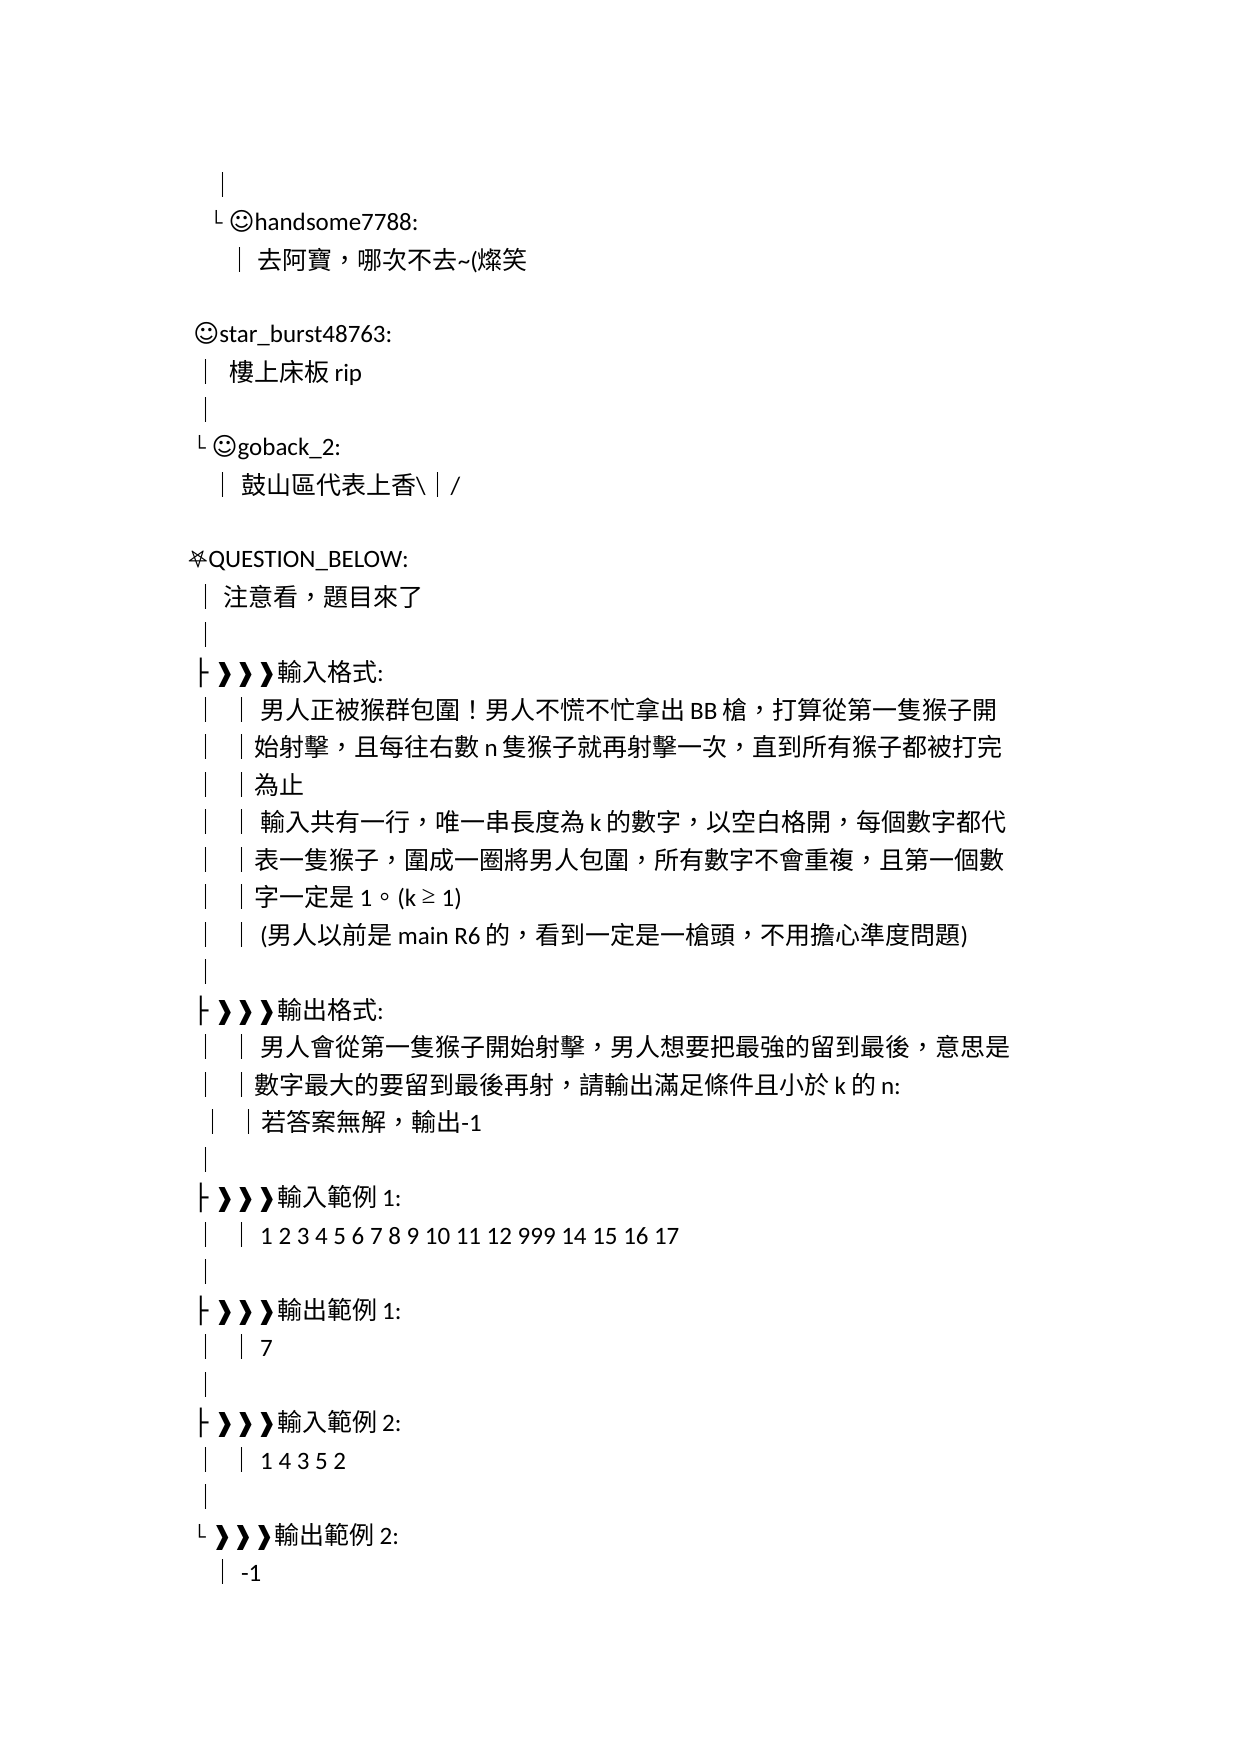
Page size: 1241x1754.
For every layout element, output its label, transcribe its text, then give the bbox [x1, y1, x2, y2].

text ｜ [187, 164, 1053, 202]
text ｜ ｜表一隻猴子，圍成一圈將男人包圍，所有數字不會重複，且第一個數 [187, 839, 1053, 877]
text ｜ ｜為止 [187, 764, 1053, 802]
text ｜ -1 [187, 1552, 1053, 1589]
text ｜ ｜ 男人正被猴群包圍！男人不慌不忙拿出BB槍，打算從第一隻猴子開 [187, 689, 1053, 727]
text ｜ ｜ 1 4 3 5 2 [187, 1439, 1053, 1477]
text └ ❱❱❱輸出範例2: [187, 1514, 1053, 1552]
text ｜ ｜ 1 2 3 4 5 6 7 8 9 10 11 12 999 14 15 16 17 [187, 1214, 1053, 1252]
text ｜ ｜ 7 [187, 1327, 1053, 1364]
text ｜ ｜字一定是1。(k 1) [187, 877, 1053, 914]
text ｜ [187, 1477, 1053, 1514]
text ｜ [187, 1252, 1053, 1289]
text ☺star_burst48763: [187, 314, 1053, 352]
text ｜ [187, 952, 1053, 989]
text ｜ ｜若答案無解，輸出-1 [187, 1102, 1053, 1139]
text ｜ 樓上床板rip [187, 352, 1053, 389]
text ｜ 去阿寶，哪次不去~(燦笑 [187, 239, 1053, 277]
text ｜ 注意看，題目來了 [187, 577, 1053, 614]
text ├ ❱❱❱輸出範例1: [187, 1289, 1053, 1327]
text ├ ❱❱❱輸入格式: [187, 652, 1053, 689]
text ｜ [187, 614, 1053, 652]
text ｜ 鼓山區代表上香\｜/ [187, 464, 1053, 502]
text ｜ ｜數字最大的要留到最後再射，請輸出滿足條件且小於k的n: [187, 1064, 1053, 1102]
text ├ ❱❱❱輸入範例1: [187, 1177, 1053, 1214]
text ｜ ｜ 輸入共有一行，唯一串長度為k的數字，以空白格開，每個數字都代 [187, 802, 1053, 839]
text └ ☺goback_2: [187, 427, 1053, 464]
text ├ ❱❱❱輸出格式: [187, 989, 1053, 1027]
text ├ ❱❱❱輸入範例2: [187, 1402, 1053, 1439]
text ｜ ｜ 男人會從第一隻猴子開始射擊，男人想要把最強的留到最後，意思是 [187, 1027, 1053, 1064]
text ｜ [187, 1139, 1053, 1177]
text 𖤐QUESTION_BELOW: [187, 539, 1053, 577]
text ｜ ｜始射擊，且每往右數n隻猴子就再射擊一次，直到所有猴子都被打完 [187, 727, 1053, 764]
text ｜ [187, 389, 1053, 427]
text └ ☺handsome7788: [187, 202, 1053, 239]
text ｜ [187, 1364, 1053, 1402]
text ｜ ｜ (男人以前是main R6的，看到一定是一槍頭，不用擔心準度問題) [187, 914, 1053, 952]
